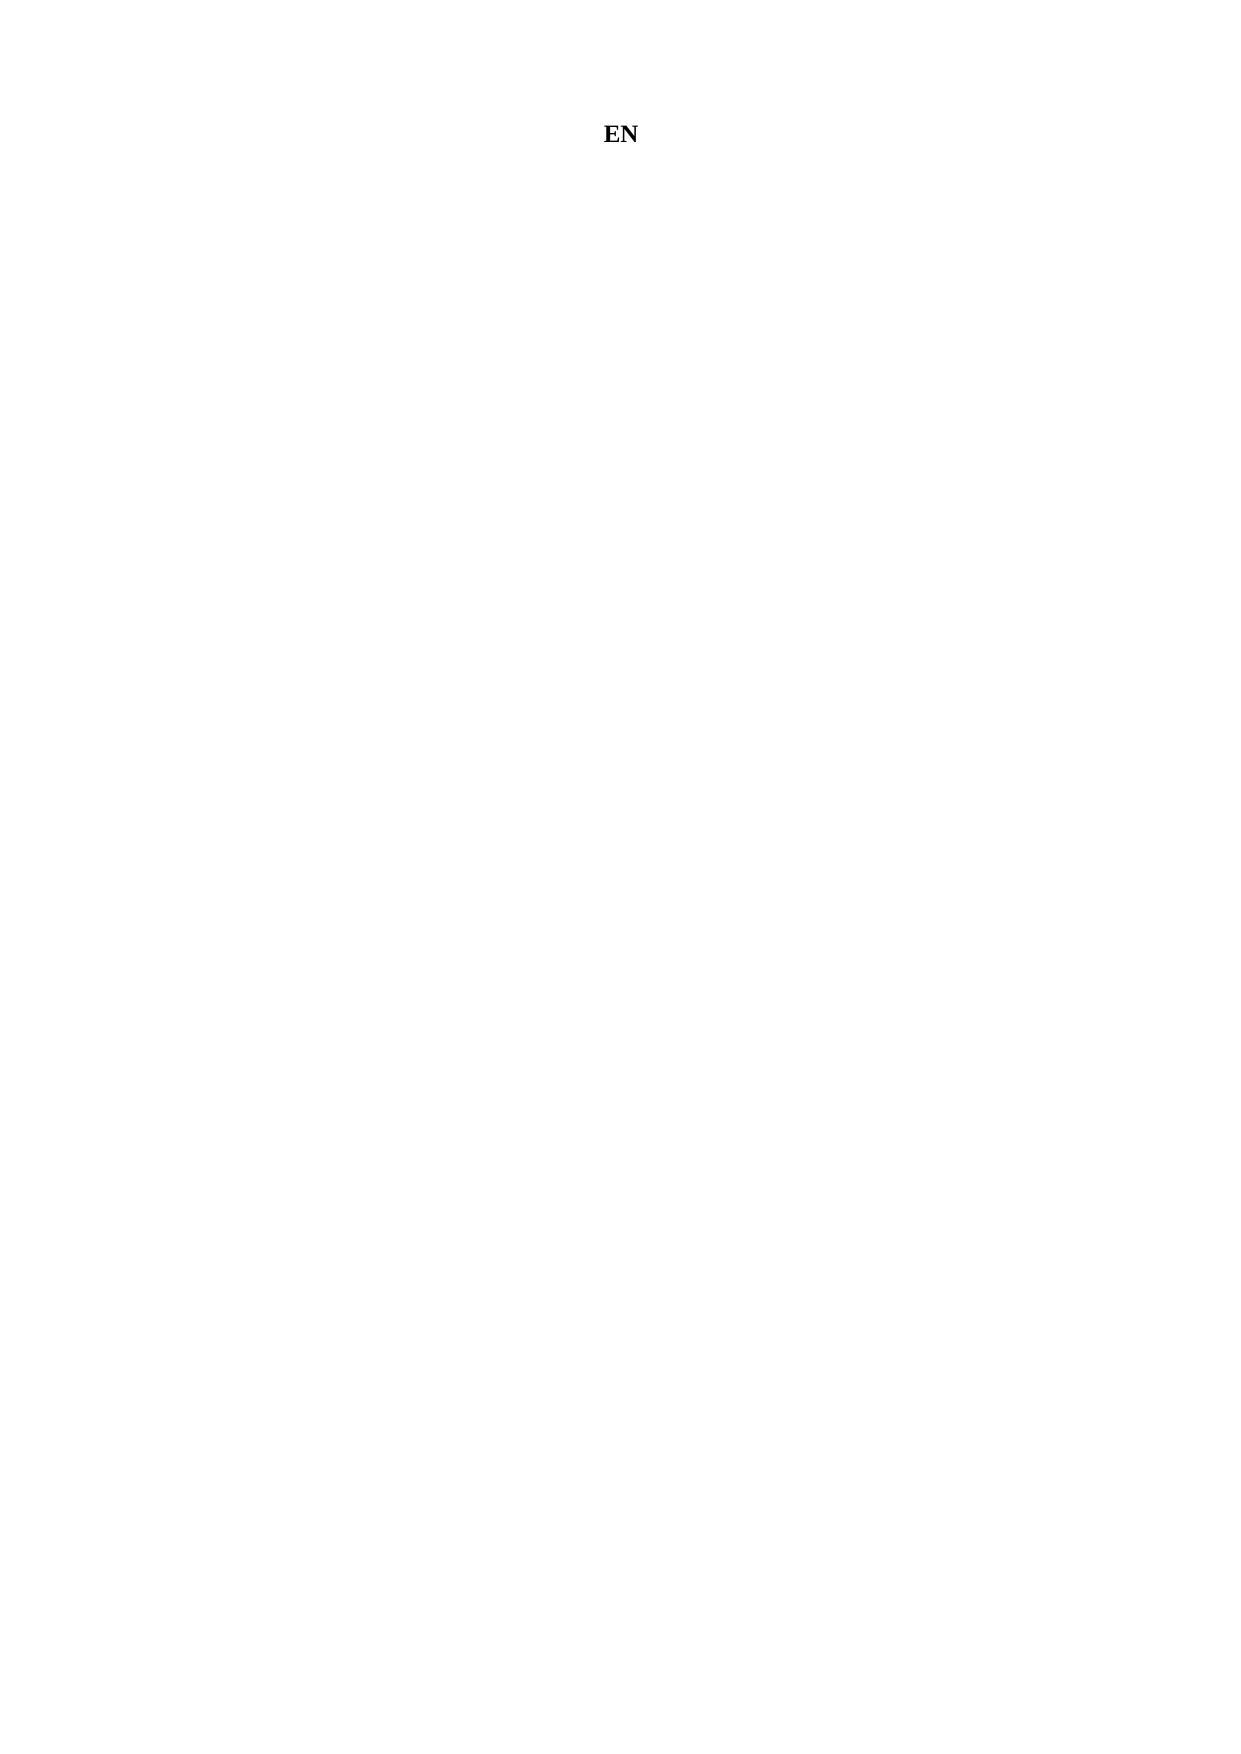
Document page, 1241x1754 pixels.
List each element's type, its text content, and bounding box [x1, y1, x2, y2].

text EN [148, 119, 638, 147]
